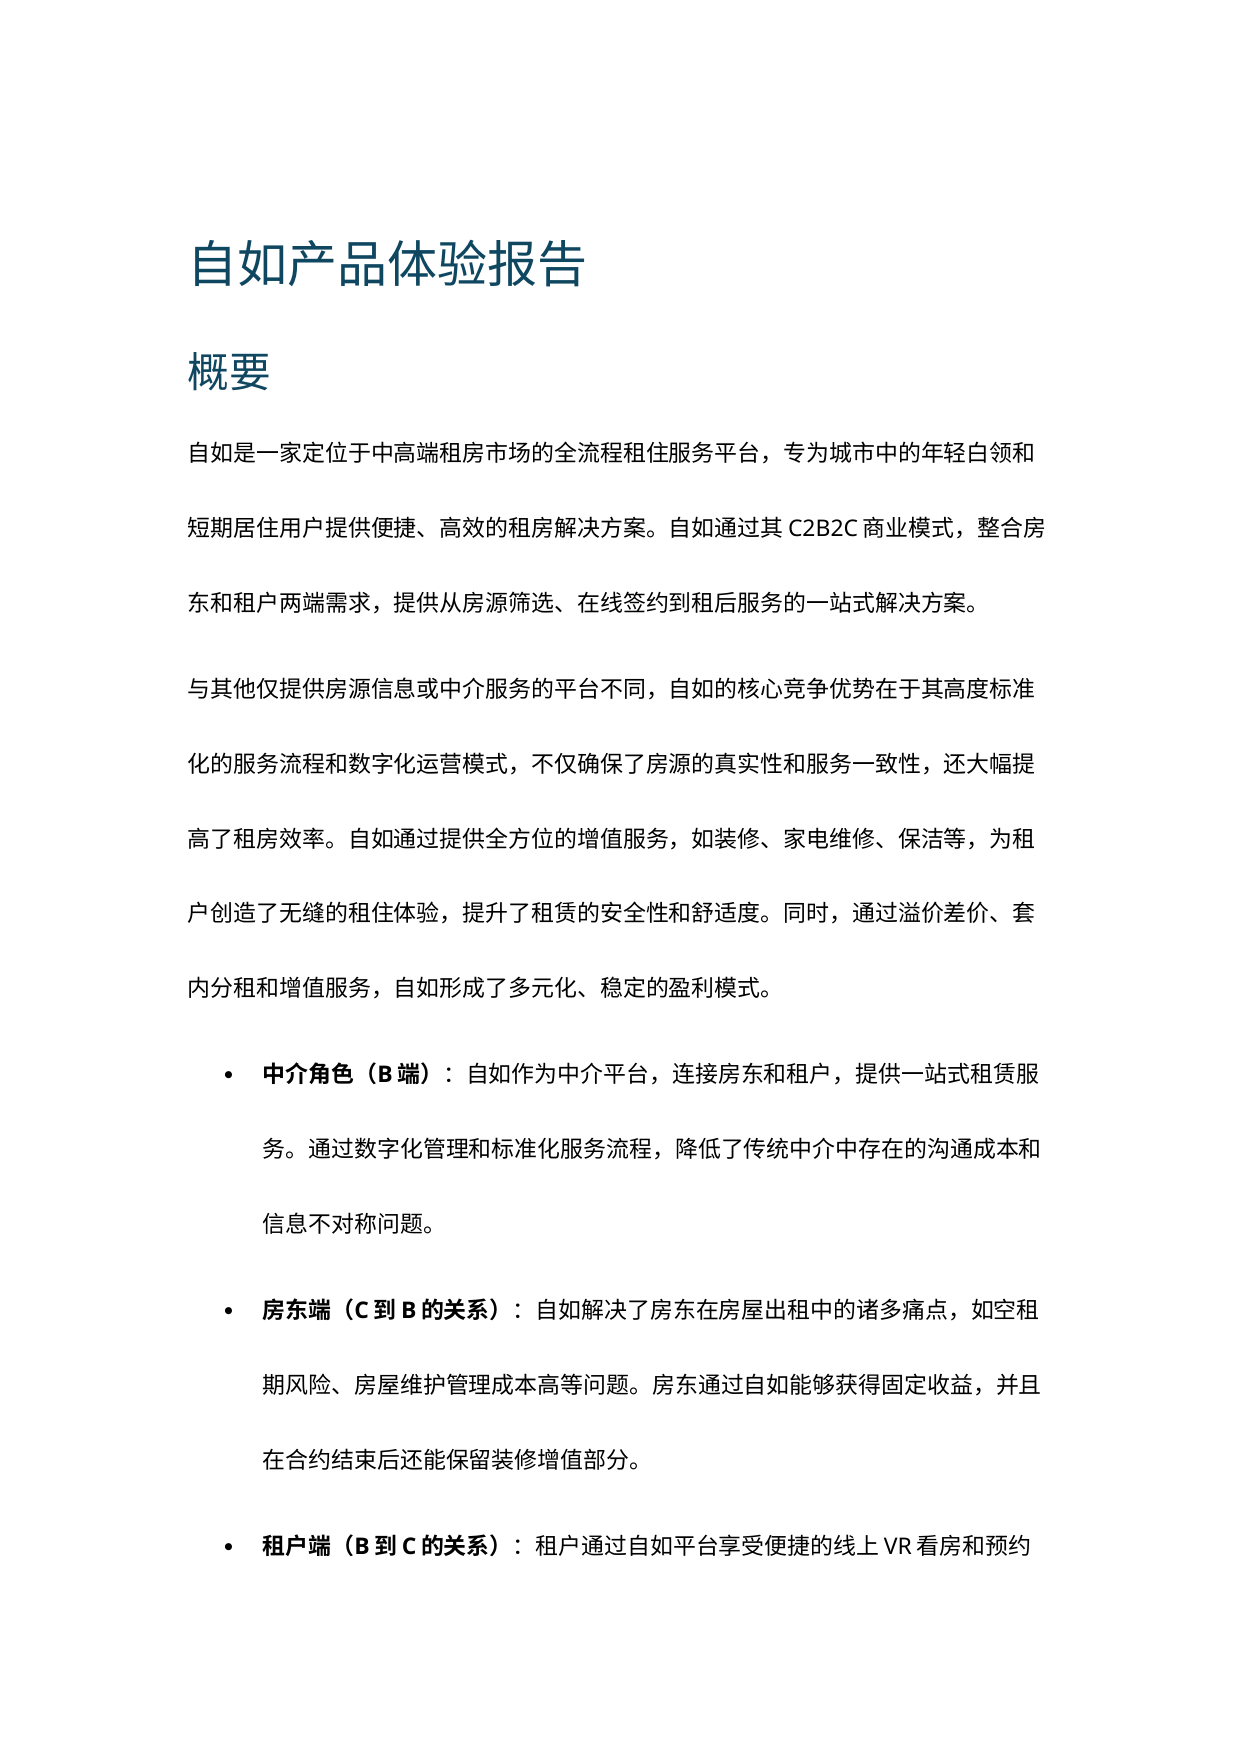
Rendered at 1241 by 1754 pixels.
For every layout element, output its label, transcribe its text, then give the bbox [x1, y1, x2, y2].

list 房东端（C到B的关系）：自如解决了房东在房屋出租中的诸多痛点，如空租期风险、房屋维护管理成本高等问题。房东通过自如能够获得固定收益，并且在合约结束后还能保留装修增值部分。 [225, 1276, 1053, 1491]
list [225, 1512, 1053, 1577]
text 自如是一家定位于中高端租房市场的全流程租住服务平台，专为城市中的年轻白领和短期居住用户提供便捷、高效的租房解决方案。自如通过其C2B2C商业模式，整合房东和租户两端需求，提供从房源筛选、在线签约到租后服务的一站式解决方案。 [187, 419, 1053, 634]
subtitle 概要 [187, 337, 1053, 402]
subtitle 自如产品体验报告 [187, 212, 1053, 309]
text 与其他仅提供房源信息或中介服务的平台不同，自如的核心竞争优势在于其高度标准化的服务流程和数字化运营模式，不仅确保了房源的真实性和服务一致性，还大幅提高了租房效率。自如通过提供全方位的增值服务，如装修、家电维修、保洁等，为租户创造了无缝的租住体验，提升了租赁的安全性和舒适度。同时，通过溢价差价、套内分租和增值服务，自如形成了多元化、稳定的盈利模式。 [187, 655, 1053, 1019]
list 中介角色（B端）：自如作为中介平台，连接房东和租户，提供一站式租赁服务。通过数字化管理和标准化服务流程，降低了传统中介中存在的沟通成本和信息不对称问题。 [225, 1041, 1053, 1255]
